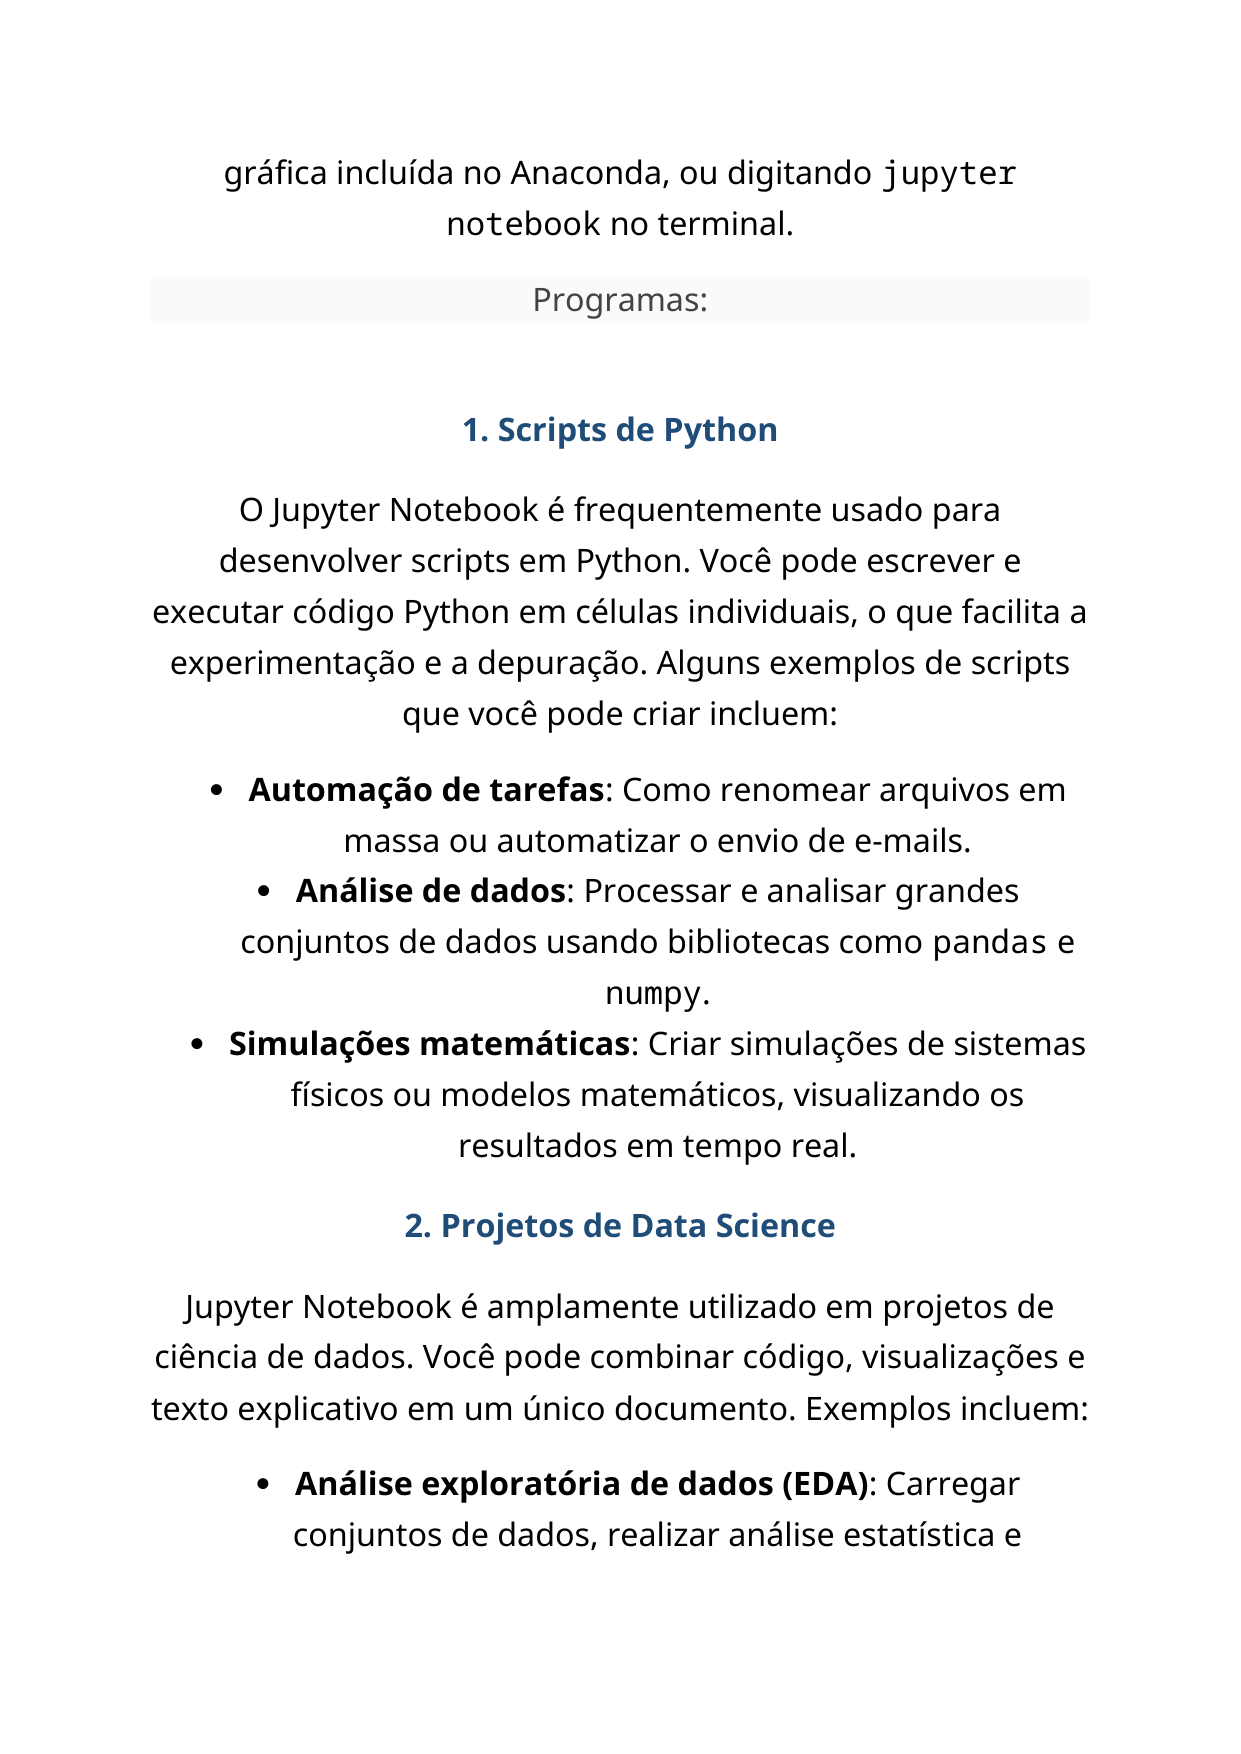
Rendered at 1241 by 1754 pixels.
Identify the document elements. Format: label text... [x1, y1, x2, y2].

text Programas: [150, 277, 1090, 321]
list Simulações matemáticas: Criar simulações de sistemas físicos ou modelos matemáticos, visualizando os resultados em tempo real. [187, 1021, 1090, 1167]
subtitle 1. Scripts de Python [150, 407, 1090, 451]
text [150, 150, 1090, 245]
text O Jupyter Notebook é frequentemente usado para desenvolver scripts em Python. Você pode escrever e executar código Python em células individuais, o que facilita a experimentação e a depuração. Alguns exemplos de scripts que você pode criar incluem: [150, 487, 1090, 734]
list Automação de tarefas: Como renomear arquivos em massa ou automatizar o envio de e-mails. [187, 767, 1090, 861]
list Análise de dados: Processar e analisar grandes conjuntos de dados usando bibliotecas como pandas e numpy. [187, 868, 1090, 1014]
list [187, 1461, 1090, 1556]
subtitle 2. Projetos de Data Science [150, 1203, 1090, 1247]
text Jupyter Notebook é amplamente utilizado em projetos de ciência de dados. Você pode combinar código, visualizações e texto explicativo em um único documento. Exemplos incluem: [150, 1283, 1090, 1429]
